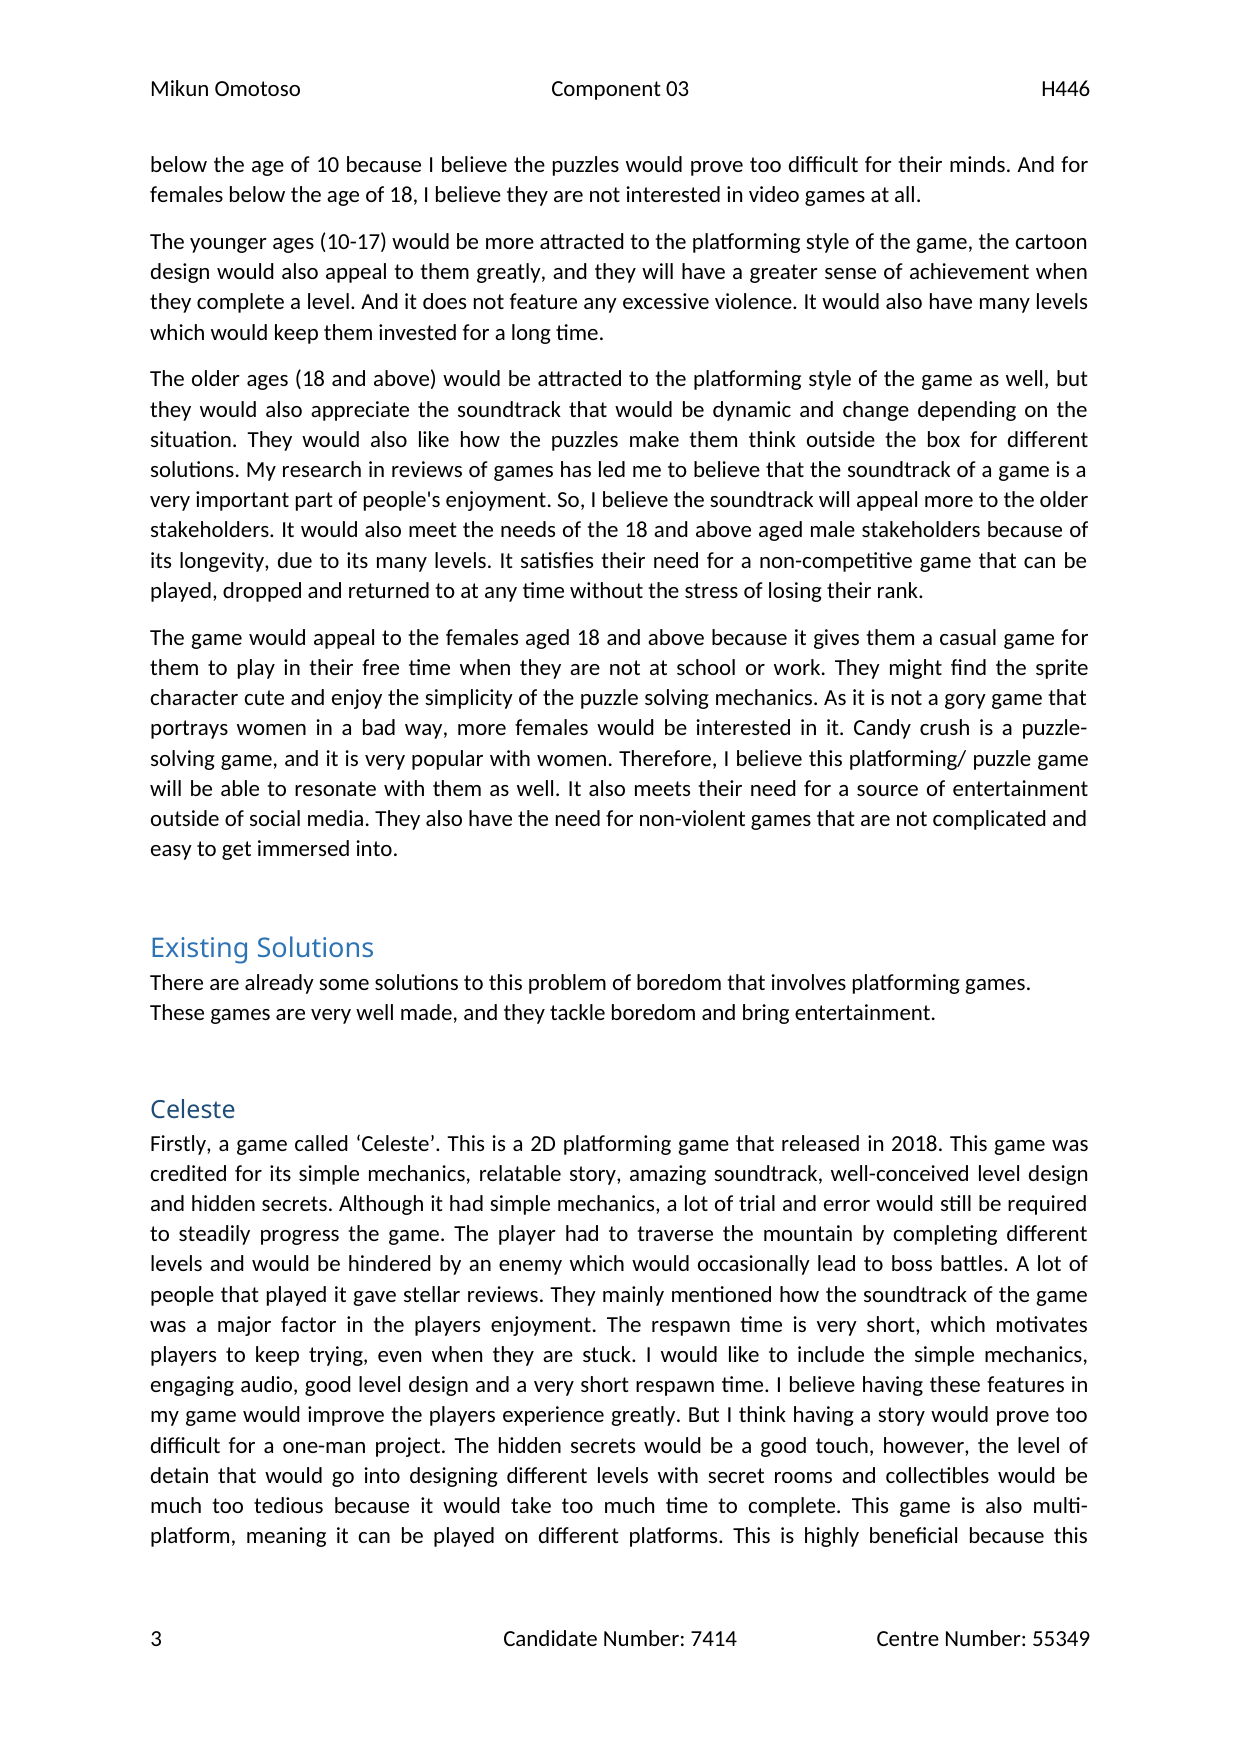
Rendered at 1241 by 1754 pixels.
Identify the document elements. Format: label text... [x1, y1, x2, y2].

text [150, 150, 1090, 208]
text The game would appeal to the females aged 18 and above because it gives them a casual game for them to play in their free time when they are not at school or work. They might find the sprite character cute and enjoy the simplicity of the puzzle solving mechanics. As it is not a gory game that portrays women in a bad way, more females would be interested in it. Candy crush is a puzzle-solving game, and it is very popular with women. Therefore, I believe this platforming/ puzzle game will be able to resonate with them as well. It also meets their need for a source of entertainment outside of social media. They also have the need for non-violent games that are not complicated and easy to get immersed into. [150, 623, 1090, 862]
subtitle Celeste [150, 1092, 1090, 1126]
text There are already some solutions to this problem of boredom that involves platforming games. These games are very well made, and they tackle boredom and bring entertainment. [150, 968, 1090, 1026]
subtitle Existing Solutions [150, 928, 1090, 965]
text The younger ages (10-17) would be more attracted to the platforming style of the game, the cartoon design would also appeal to them greatly, and they will have a greater sense of achievement when they complete a level. And it does not feature any excessive violence. It would also have many levels which would keep them invested for a long time. [150, 227, 1090, 346]
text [150, 1129, 1090, 1549]
text The older ages (18 and above) would be attracted to the platforming style of the game as well, but they would also appreciate the soundtrack that would be dynamic and change depending on the situation. They would also like how the puzzles make them think outside the box for different solutions. My research in reviews of games has led me to believe that the soundtrack of a game is a very important part of people's enjoyment. So, I believe the soundtrack will appeal more to the older stakeholders. It would also meet the needs of the 18 and above aged male stakeholders because of its longevity, due to its many levels. It satisfies their need for a non-competitive game that can be played, dropped and returned to at any time without the stress of losing their rank. [150, 364, 1090, 604]
